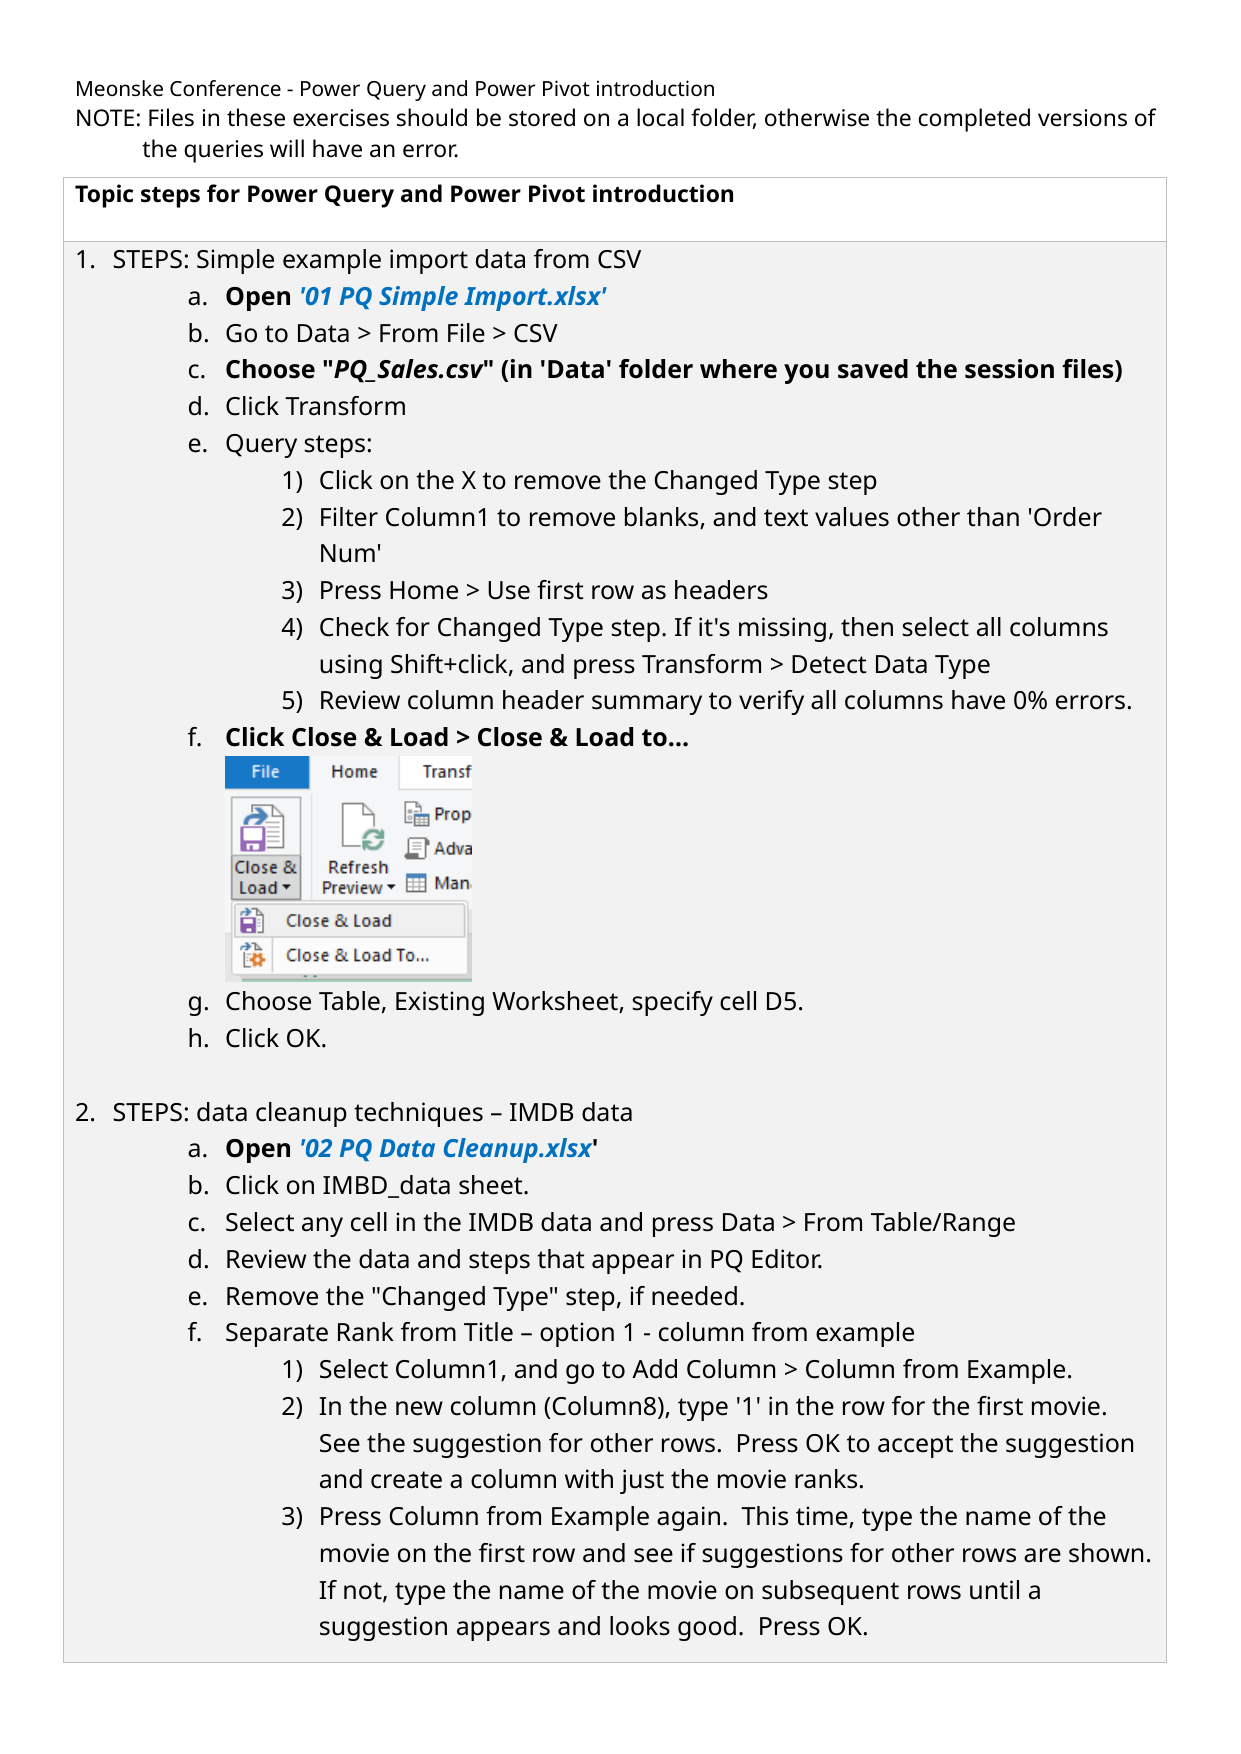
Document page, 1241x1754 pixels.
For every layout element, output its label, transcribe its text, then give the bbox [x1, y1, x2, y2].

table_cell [64, 242, 1166, 1662]
table_header Topic steps for Power Query and Power Pivot introduction [64, 178, 1166, 241]
picture [225, 756, 472, 982]
text NOTE: Files in these exercises should be stored on a local folder, otherwise the completed versions of the queries will have an error. [75, 102, 1165, 165]
